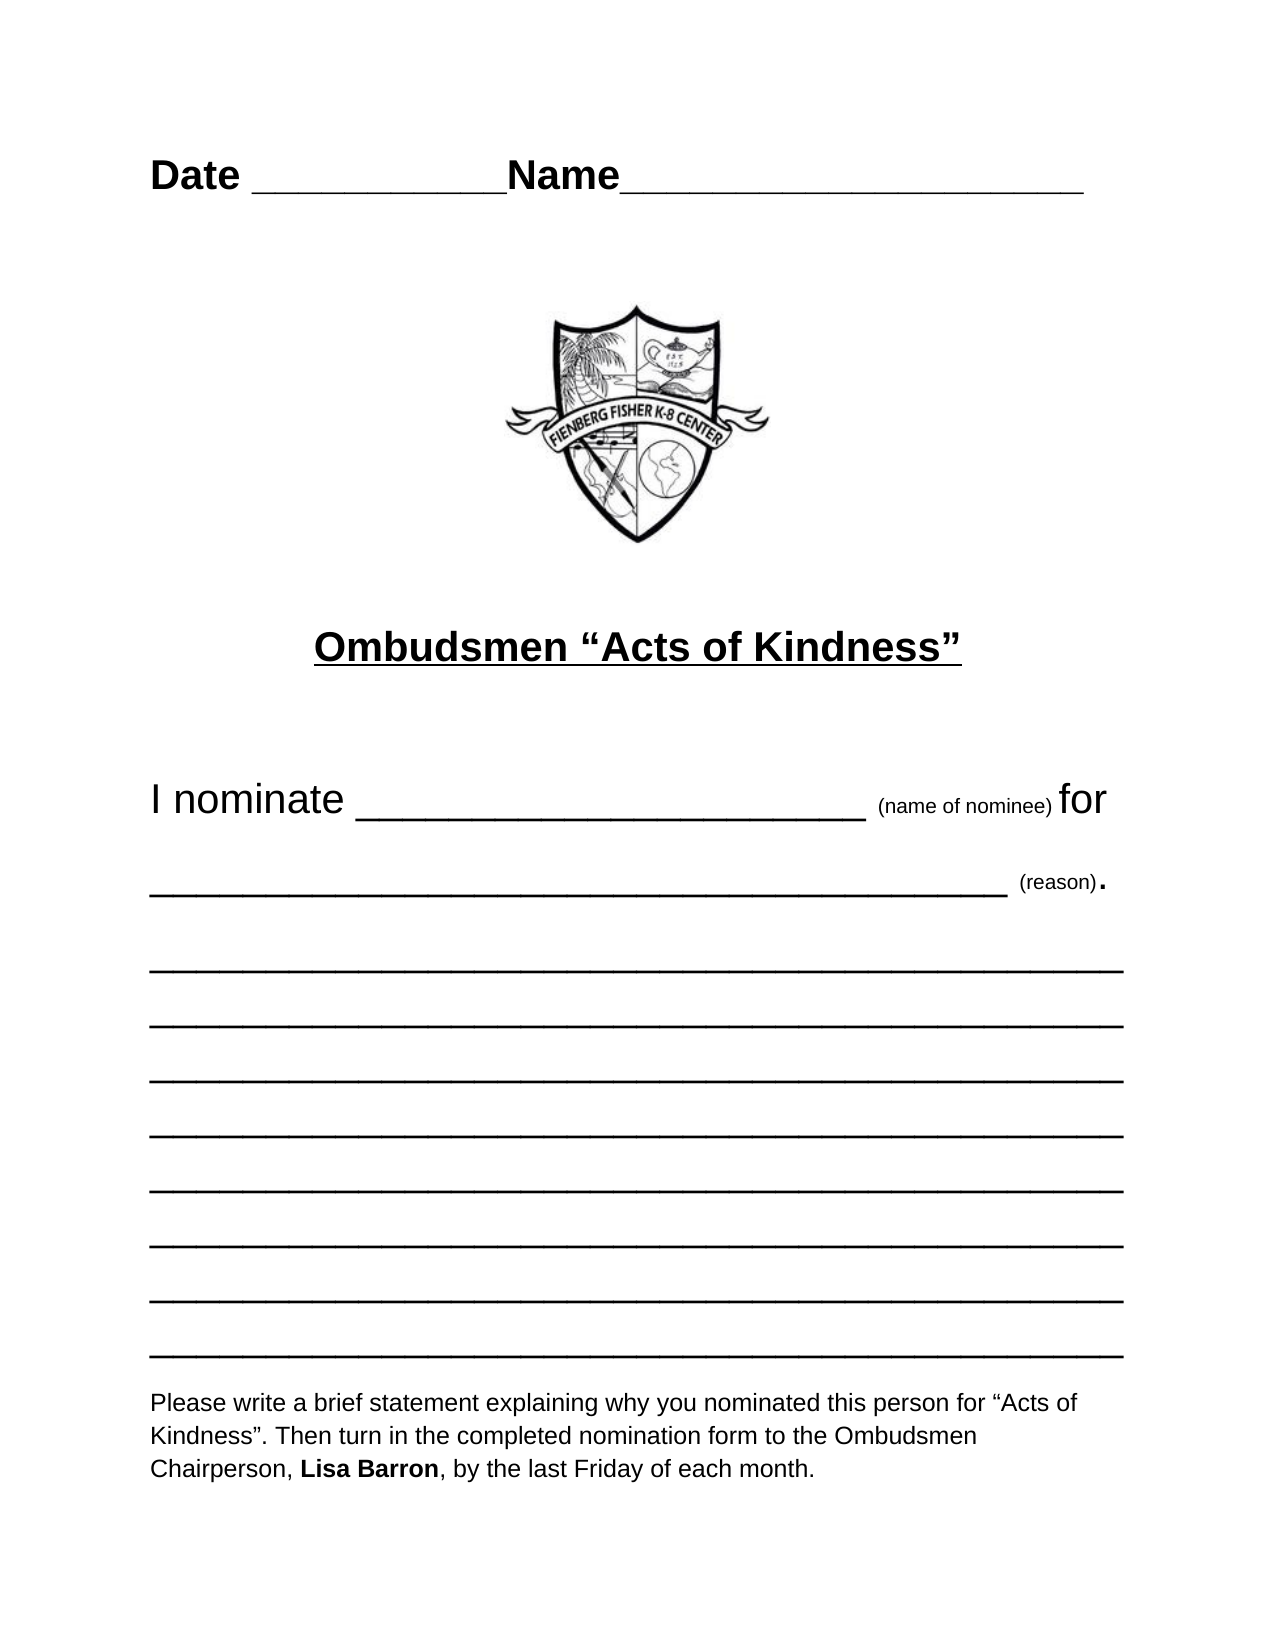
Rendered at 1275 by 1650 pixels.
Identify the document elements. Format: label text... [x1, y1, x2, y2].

picture [504, 301, 771, 547]
text Ombudsmen “Acts of Kindness” [150, 622, 1125, 670]
text Please write a brief statement explaining why you nominated this person for “Acts of Kindness”. Then turn in the completed nomination form to the Ombudsmen Chairperson, Lisa Barron, by the last Friday of each month. [150, 1388, 1125, 1482]
text ________________________________________________________________________________________________________________________________________________________________________________________________________________________________________________________________________________________________________________________________________________ [150, 926, 1125, 1359]
text Date ___________Name____________________ [150, 150, 1125, 198]
text I nominate ______________________ (name of nominee) for [150, 774, 1125, 822]
text _____________________________________ (reason). [150, 850, 1125, 898]
